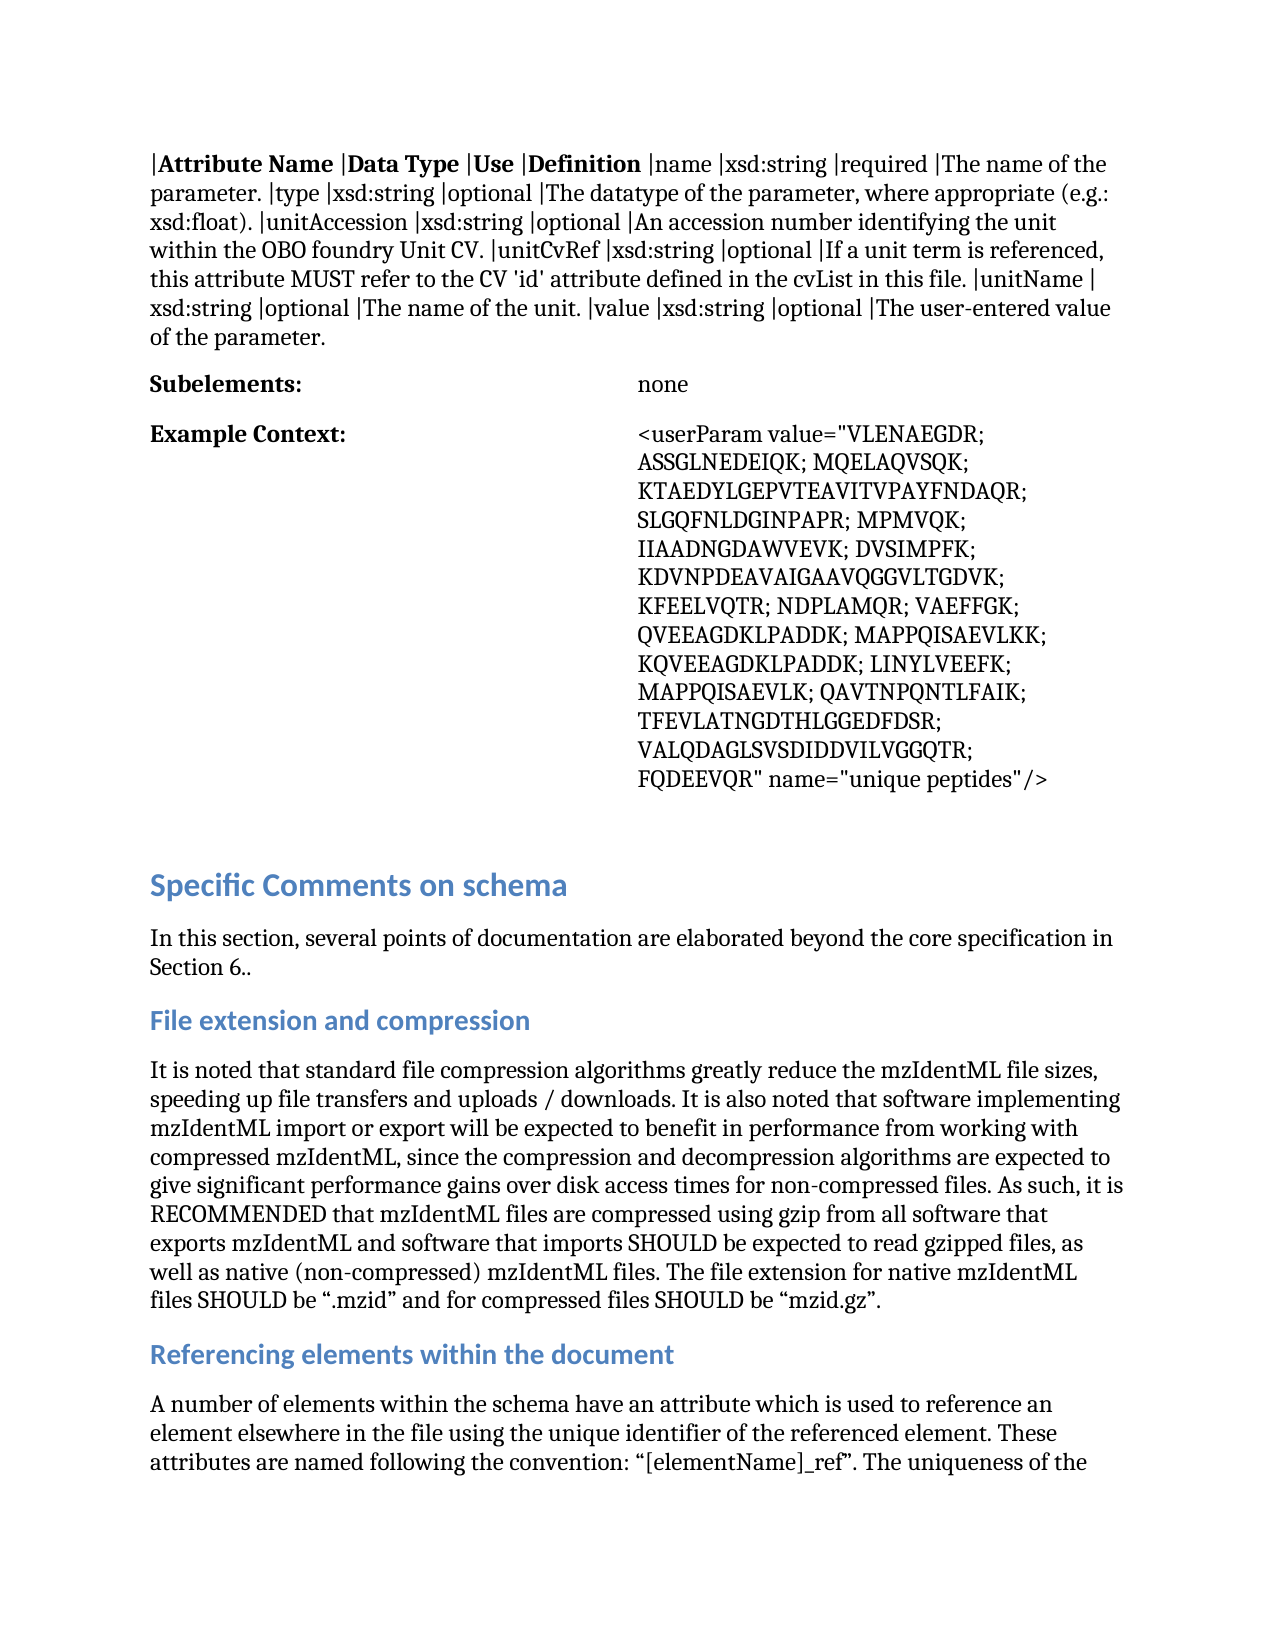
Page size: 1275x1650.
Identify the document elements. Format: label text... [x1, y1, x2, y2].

text |Attribute Name |Data Type |Use |Definition |name |xsd:string |required |The name of the parameter. |type |xsd:string |optional |The datatype of the parameter, where appropriate (e.g.: xsd:float). |unitAccession |xsd:string |optional |An accession number identifying the unit within the OBO foundry Unit CV. |unitCvRef |xsd:string |optional |If a unit term is referenced, this attribute MUST refer to the CV 'id' attribute defined in the cvList in this file. |unitName |xsd:string |optional |The name of the unit. |value |xsd:string |optional |The user-entered value of the parameter. [150, 150, 1125, 351]
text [150, 1390, 1125, 1477]
table_header none [626, 370, 1114, 419]
subtitle File extension and compression [150, 1002, 1125, 1038]
text In this section, several points of documentation are elaborated beyond the core specification in Section 6.. [150, 924, 1125, 981]
subtitle Referencing elements within the document [150, 1336, 1125, 1372]
subtitle Specific Comments on schema [150, 864, 1125, 905]
table_header Subelements: [139, 370, 626, 419]
table_cell <userParam value="VLENAEGDR; ASSGLNEDEIQK; MQELAQVSQK; KTAEDYLGEPVTEAVITVPAYFNDAQR; SLGQFNLDGINPAPR; MPMVQK; IIAADNGDAWVEVK; DVSIMPFK; KDVNPDEAVAIGAAVQGGVLTGDVK; KFEELVQTR; NDPLAMQR; VAEFFGK; QVEEAGDKLPADDK; MAPPQISAEVLKK; KQVEEAGDKLPADDK; LINYLVEEFK; MAPPQISAEVLK; QAVTNPQNTLFAIK; TFEVLATNGDTHLGGEDFDSR; VALQDAGLSVSDIDDVILVGGQTR; FQDEEVQR" name="unique peptides"/> [626, 420, 1114, 814]
text It is noted that standard file compression algorithms greatly reduce the mzIdentML file sizes, speeding up file transfers and uploads / downloads. It is also noted that software implementing mzIdentML import or export will be expected to benefit in performance from working with compressed mzIdentML, since the compression and decompression algorithms are expected to give significant performance gains over disk access times for non-compressed files. As such, it is RECOMMENDED that mzIdentML files are compressed using gzip from all software that exports mzIdentML and software that imports SHOULD be expected to read gzipped files, as well as native (non-compressed) mzIdentML files. The file extension for native mzIdentML files SHOULD be “.mzid” and for compressed files SHOULD be “mzid.gz”. [150, 1056, 1125, 1315]
table_cell Example Context: [139, 420, 626, 814]
